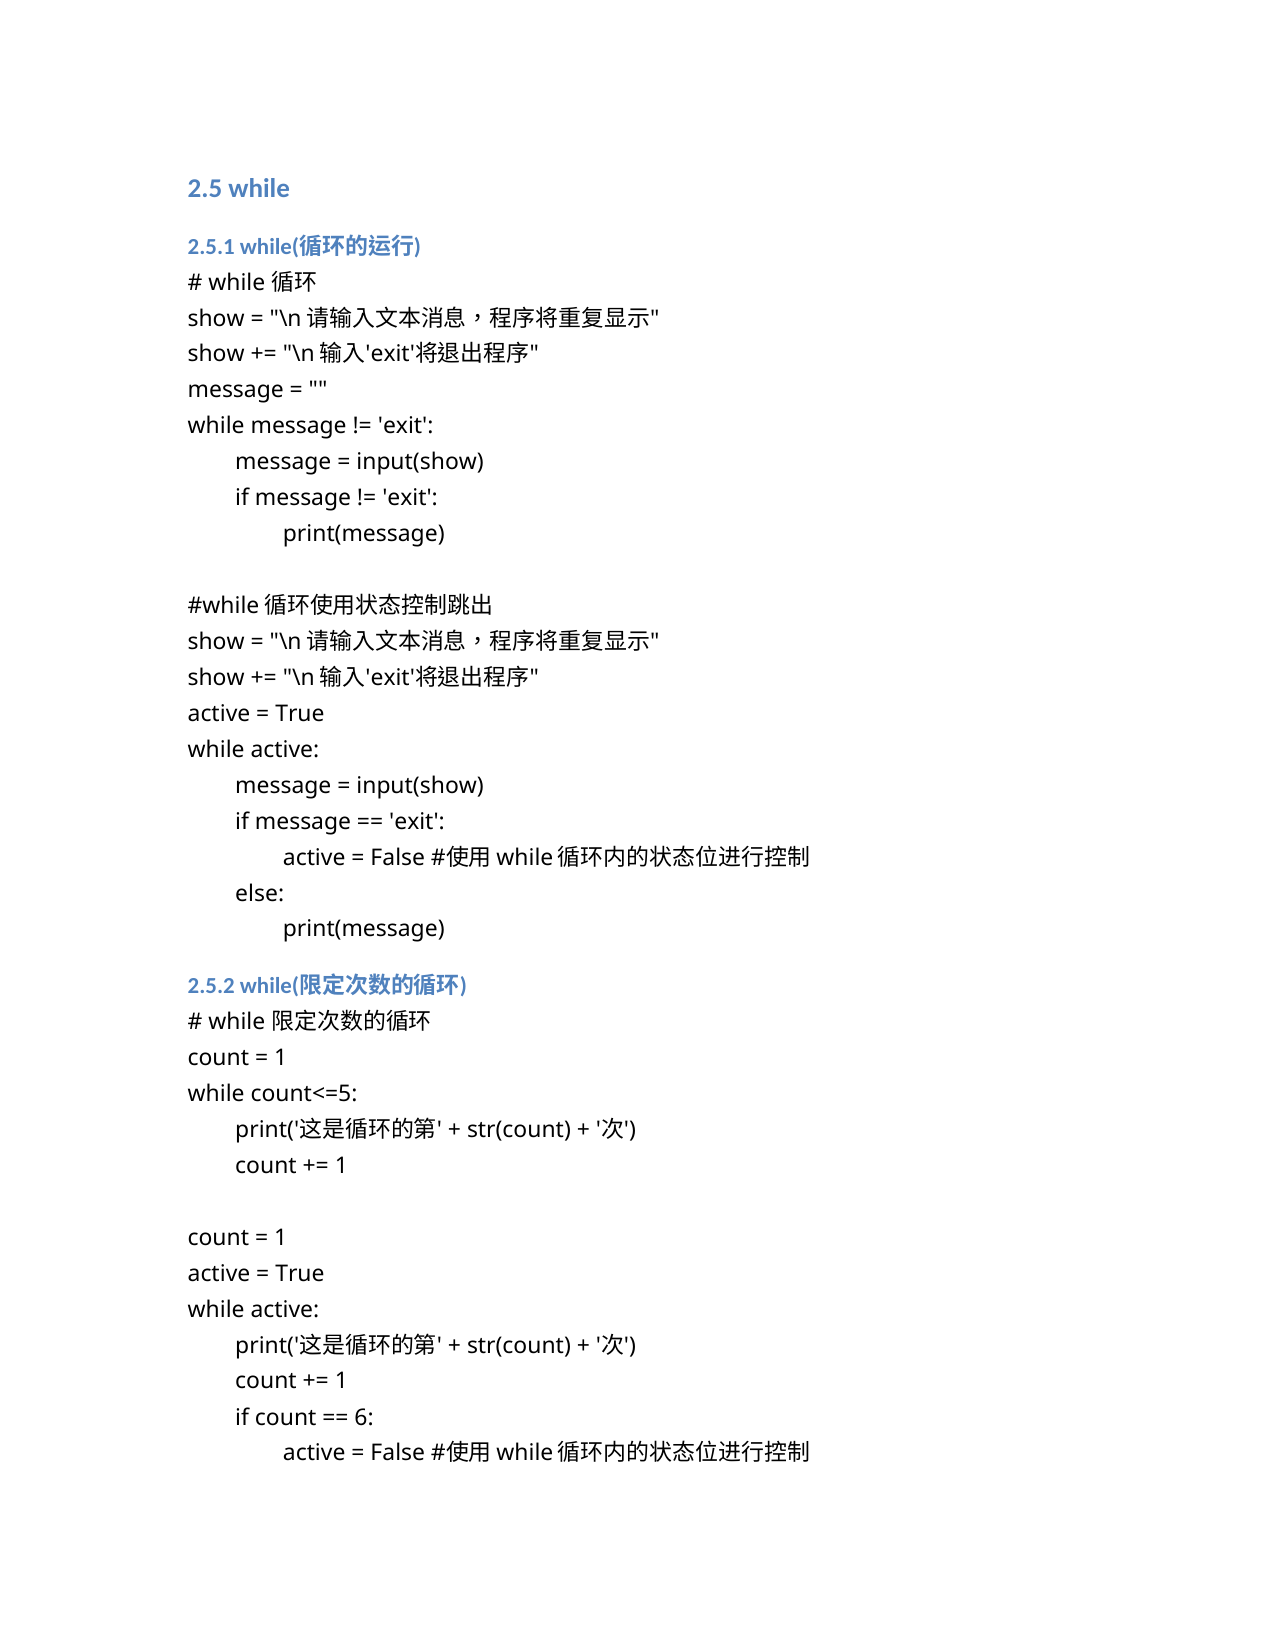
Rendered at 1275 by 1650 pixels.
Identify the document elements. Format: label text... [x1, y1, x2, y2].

subtitle 2.5 while [187, 171, 1087, 204]
subtitle 2.5.2 while(限定次数的循环) [187, 969, 1087, 1000]
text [187, 1005, 1087, 1468]
subtitle 2.5.1 while(循环的运行) [187, 229, 1087, 261]
text # while 循环 show = "\n请输入文本消息，程序将重复显示" show += "\n输入'exit'将退出程序" message = "" while message != 'exit': message = input(show) if message != 'exit': print(message) #while循环使用状态控制跳出 show = "\n请输入文本消息，程序将重复显示" show += "\n输入'exit'将退出程序" active = True while active: message = input(show) if message == 'exit': active = False #使用while循环内的状态位进行控制 else: print(message) [187, 266, 1087, 944]
